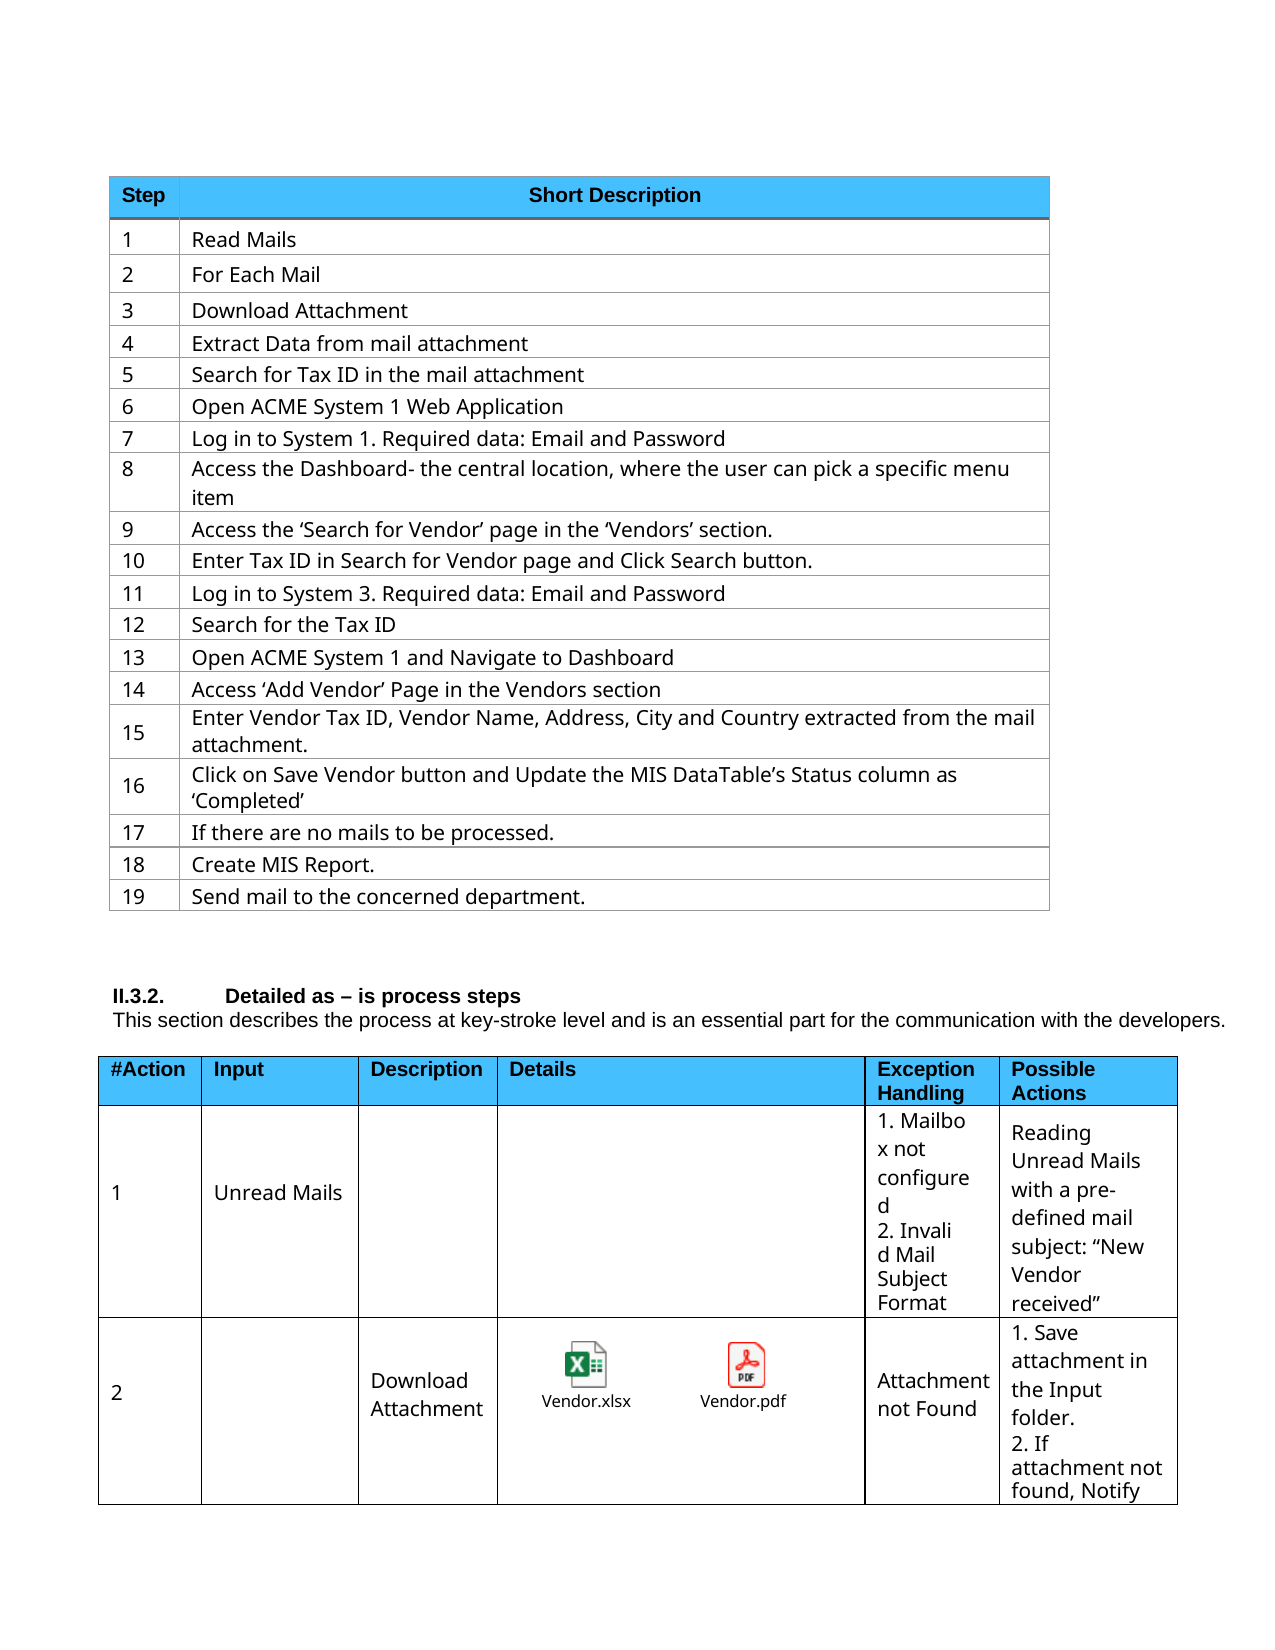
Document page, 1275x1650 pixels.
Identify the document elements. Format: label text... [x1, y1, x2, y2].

table_cell 2 [99, 1318, 201, 1504]
table_cell 13 [110, 640, 179, 671]
table_cell Open ACME System 1 Web Application [180, 389, 1049, 421]
table_cell 9 [110, 512, 179, 544]
table_cell [202, 1318, 358, 1504]
text This section describes the process at key-stroke level and is an essential part for the communication with the developers. [112, 1008, 1237, 1032]
table_cell Mailbox not configured Invalid Mail Subject Format [866, 1106, 999, 1317]
table_cell Access the Dashboard- the central location, where the user can pick a specific menu item [180, 453, 1049, 511]
table_header Step [110, 177, 179, 217]
table_cell Access the ‘Search for Vendor’ page in the ‘Vendors’ section. [180, 512, 1049, 544]
table_cell 12 [110, 609, 179, 639]
table_cell 5 [110, 358, 179, 388]
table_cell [866, 1318, 999, 1504]
table_cell Reading Unread Mails with a pre- defined mail subject: “New Vendor received” [1000, 1106, 1177, 1317]
table_cell 16 [110, 759, 179, 813]
table_cell Download Attachment [180, 293, 1049, 324]
table_header Short Description [180, 177, 1049, 217]
table_cell Enter Tax ID in Search for Vendor page and Click Search button. [180, 545, 1049, 575]
table_cell 14 [110, 672, 179, 704]
table_header Description [359, 1057, 497, 1105]
table_cell Download Attachment [359, 1318, 497, 1504]
table_cell Create MIS Report. [180, 848, 1049, 879]
subtitle Detailed as – is process steps [112, 984, 1237, 1008]
picture [565, 1341, 607, 1388]
table_cell 1 [110, 220, 179, 254]
table_cell 6 [110, 389, 179, 421]
table_cell 1 [99, 1106, 201, 1317]
table_cell Log in to System 1. Required data: Email and Password [180, 422, 1049, 452]
table_cell Search for Tax ID in the mail attachment [180, 358, 1049, 388]
table_cell Send mail to the concerned department. [180, 880, 1049, 910]
table_cell Enter Vendor Tax ID, Vendor Name, Address, City and Country extracted from the mail attachment. [180, 705, 1049, 757]
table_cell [498, 1318, 864, 1504]
table_cell [498, 1106, 864, 1317]
table_header Exception Handling [866, 1057, 999, 1105]
table_cell Log in to System 3. Required data: Email and Password [180, 576, 1049, 607]
table_cell If there are no mails to be processed. [180, 815, 1049, 846]
table_cell Extract Data from mail attachment [180, 326, 1049, 357]
table_cell 18 [110, 848, 179, 879]
table_cell 3 [110, 293, 179, 324]
picture [728, 1342, 766, 1388]
table_cell 11 [110, 576, 179, 607]
table_cell 2 [110, 255, 179, 292]
table_cell [359, 1106, 497, 1317]
table_cell For Each Mail [180, 255, 1049, 292]
table_cell 19 [110, 880, 179, 910]
table_cell Access ‘Add Vendor’ Page in the Vendors section [180, 672, 1049, 704]
table_header Input [202, 1057, 358, 1105]
table_header #Action [99, 1057, 201, 1105]
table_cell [1000, 1318, 1177, 1504]
table_cell Search for the Tax ID [180, 609, 1049, 639]
table_cell 4 [110, 326, 179, 357]
table_cell Click on Save Vendor button and Update the MIS DataTable’s Status column as ‘Completed’ [180, 759, 1049, 813]
table_cell 10 [110, 545, 179, 575]
table_cell Unread Mails [202, 1106, 358, 1317]
table_cell 8 [110, 453, 179, 511]
table_cell Read Mails [180, 220, 1049, 254]
table_header Possible Actions [1000, 1057, 1177, 1105]
table_cell Open ACME System 1 and Navigate to Dashboard [180, 640, 1049, 671]
table_cell 15 [110, 705, 179, 757]
table_header Details [498, 1057, 864, 1105]
table_cell 17 [110, 815, 179, 846]
table_cell 7 [110, 422, 179, 452]
